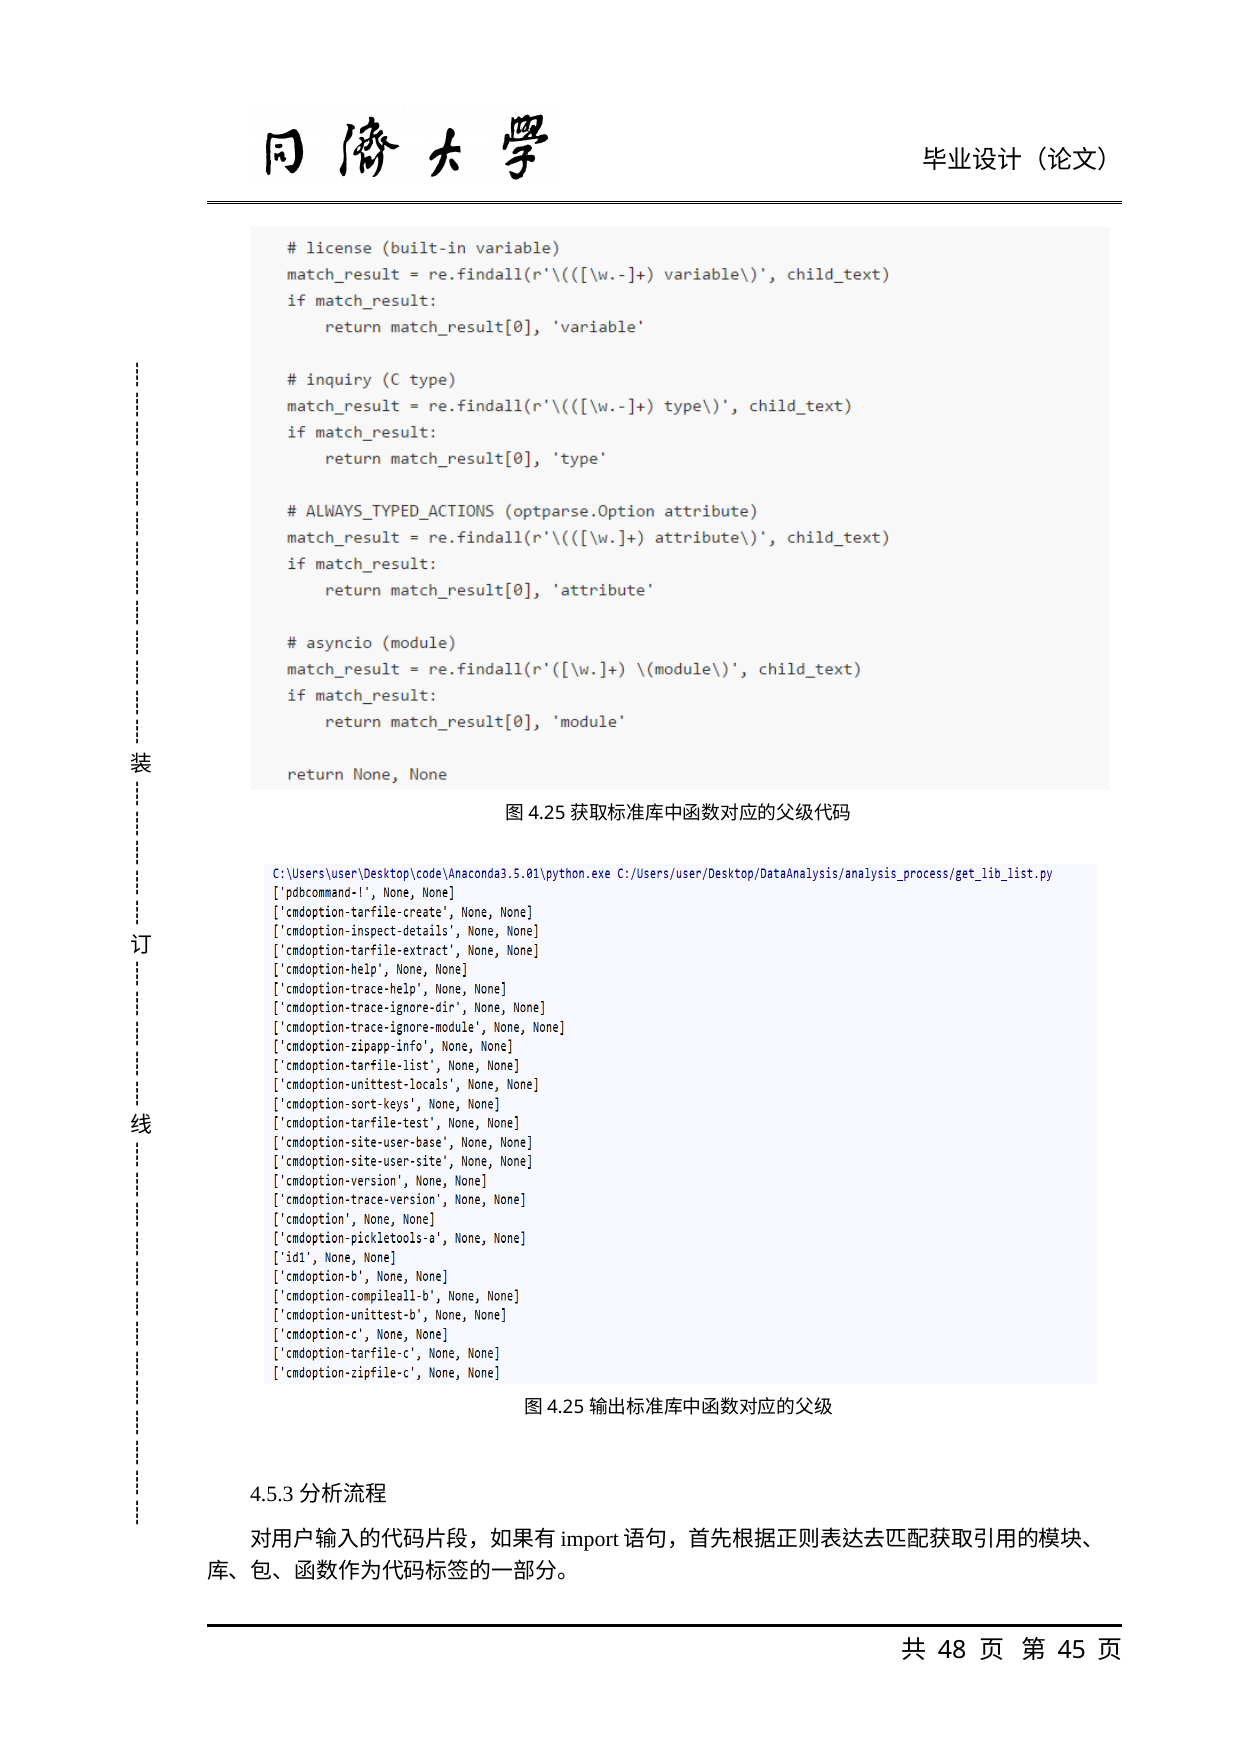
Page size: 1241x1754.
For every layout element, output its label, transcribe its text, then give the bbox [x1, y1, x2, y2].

subtitle 4.5.3 分析流程 [207, 1471, 1122, 1509]
picture [244, 106, 566, 185]
text 图4.25 输出标准库中函数对应的父级 [207, 1384, 1122, 1421]
text 对用户输入的代码片段，如果有import语句，首先根据正则表达去匹配获取引用的模块、库、包、函数作为代码标签的一部分。 [207, 1521, 1122, 1585]
picture [264, 864, 1098, 1384]
text 图4.25 获取标准库中函数对应的父级代码 [207, 790, 1122, 827]
picture [250, 227, 1110, 790]
